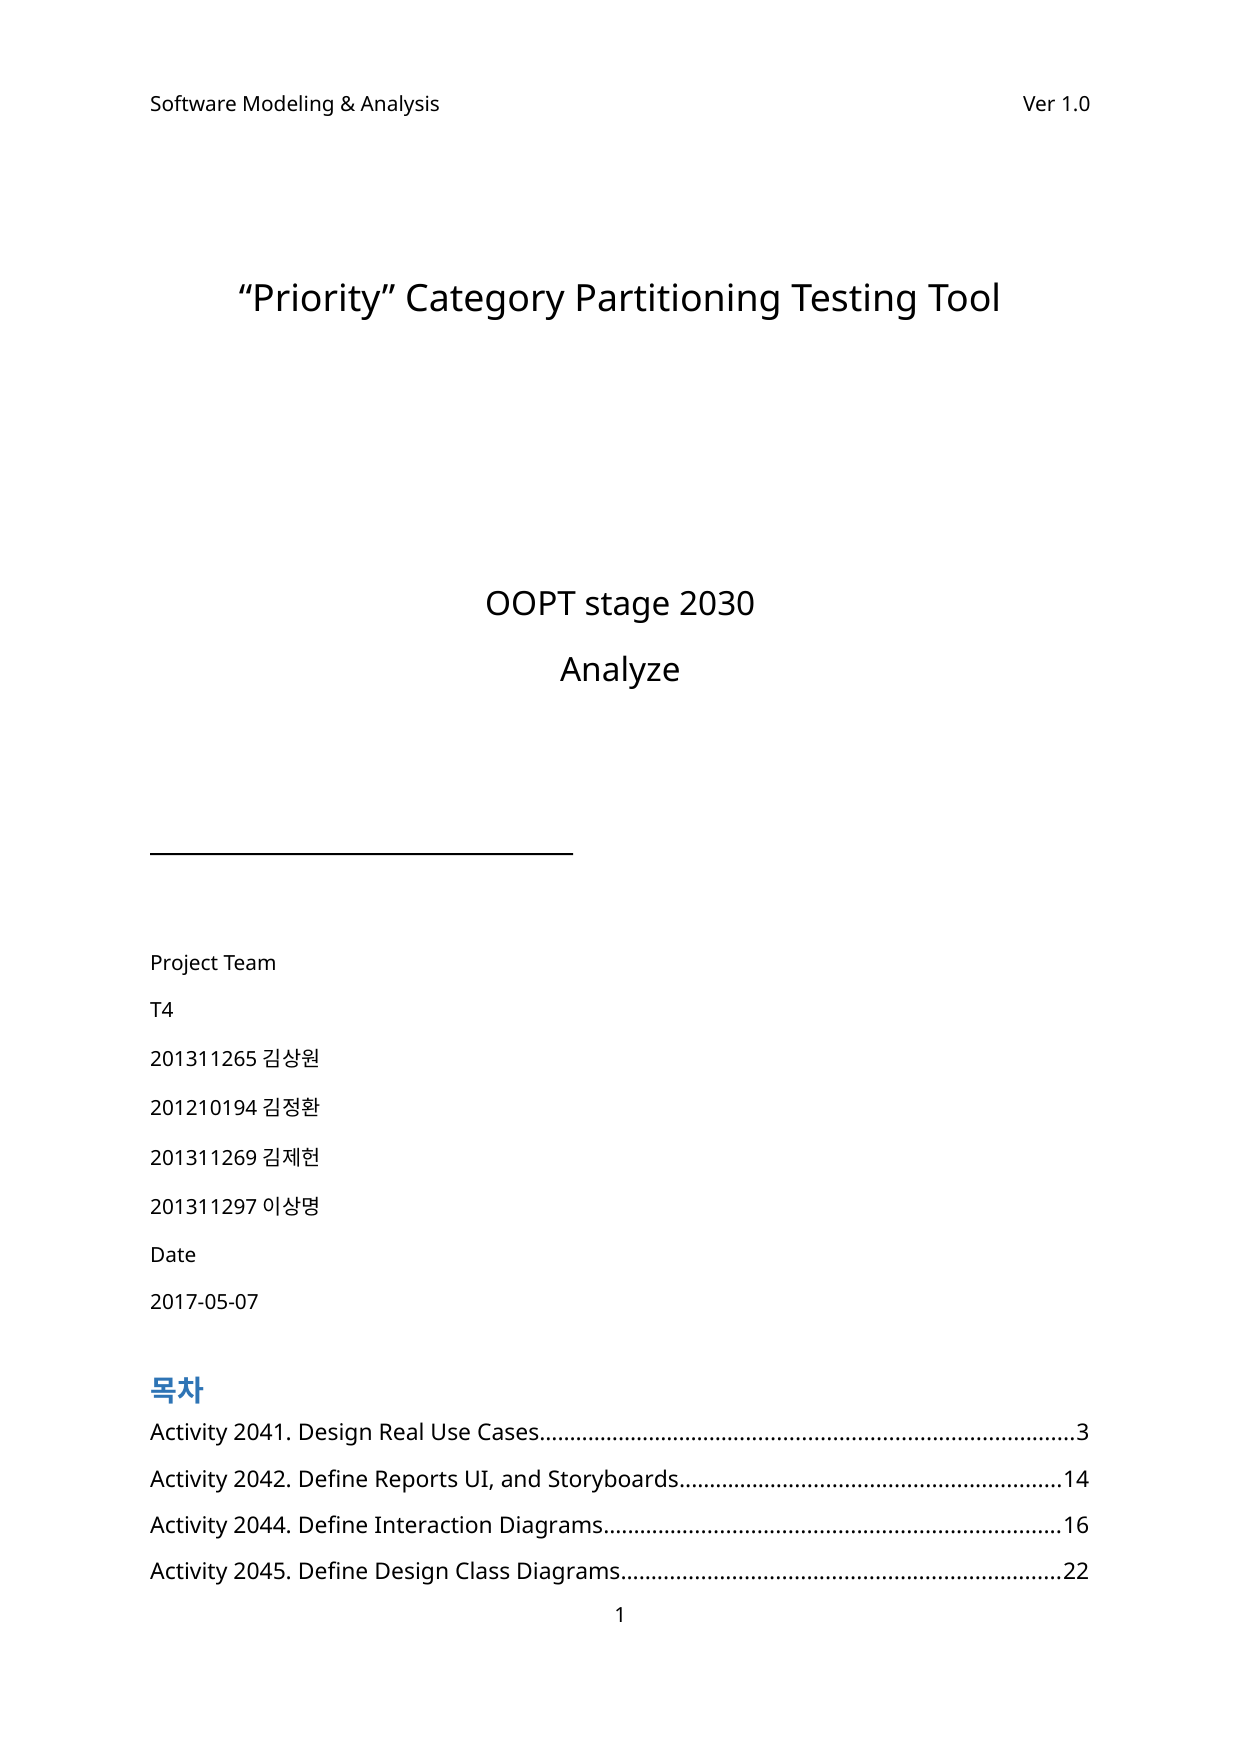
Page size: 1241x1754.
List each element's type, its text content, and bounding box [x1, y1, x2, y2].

text Date [150, 1240, 1090, 1268]
text Project Team [150, 948, 1090, 976]
text 201210194 김정환 [150, 1092, 1090, 1122]
text T4 [150, 995, 1090, 1023]
text Analyze [150, 646, 1090, 691]
text 201311269 김제헌 [150, 1141, 1090, 1171]
text 201311265 김상원 [150, 1042, 1090, 1073]
text “Priority” Category Partitioning Testing Tool [150, 272, 1090, 323]
text 2017-05-07 [150, 1287, 1090, 1316]
text 201311297 이상명 [150, 1190, 1090, 1221]
text OOPT stage 2030 [150, 580, 1090, 625]
